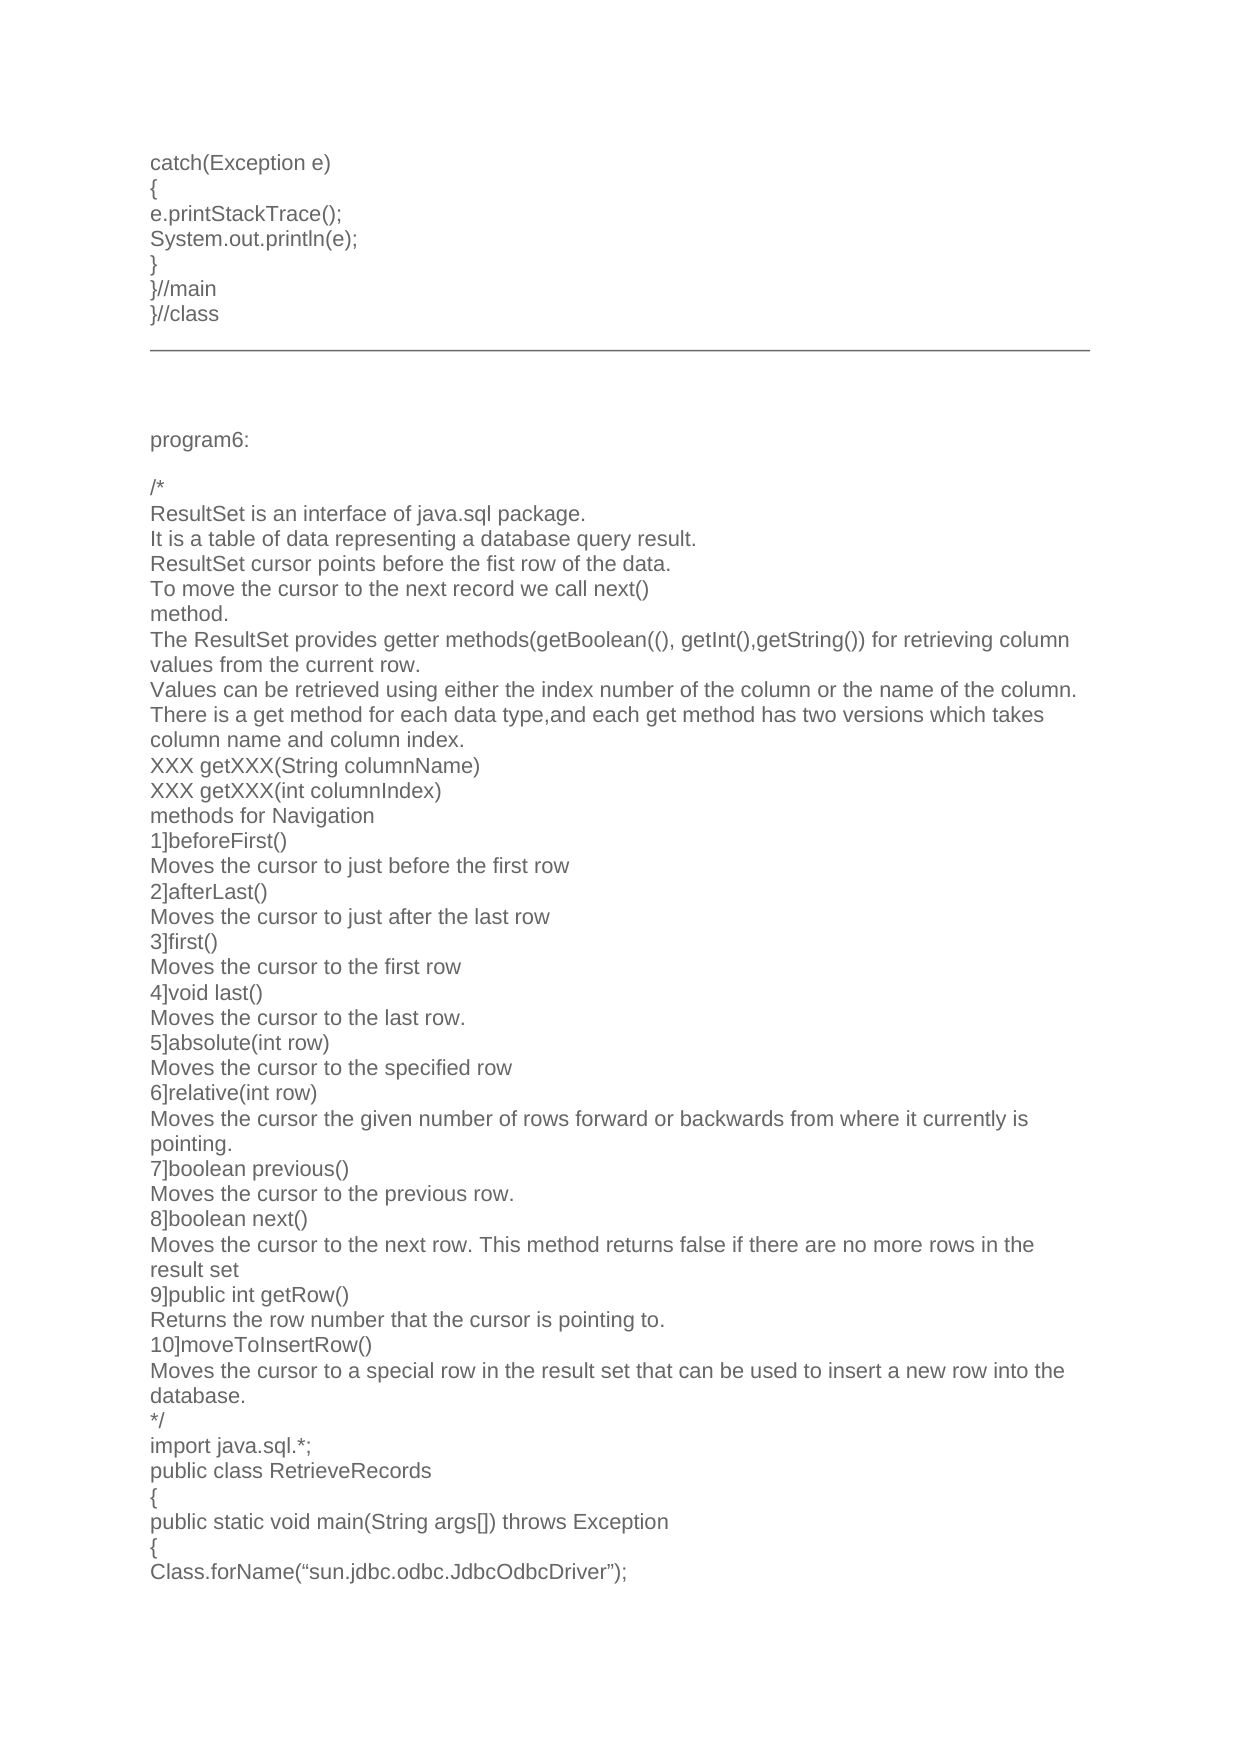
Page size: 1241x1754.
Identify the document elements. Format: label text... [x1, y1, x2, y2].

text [150, 475, 1090, 1584]
text program6: [150, 427, 1090, 452]
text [150, 150, 1090, 326]
